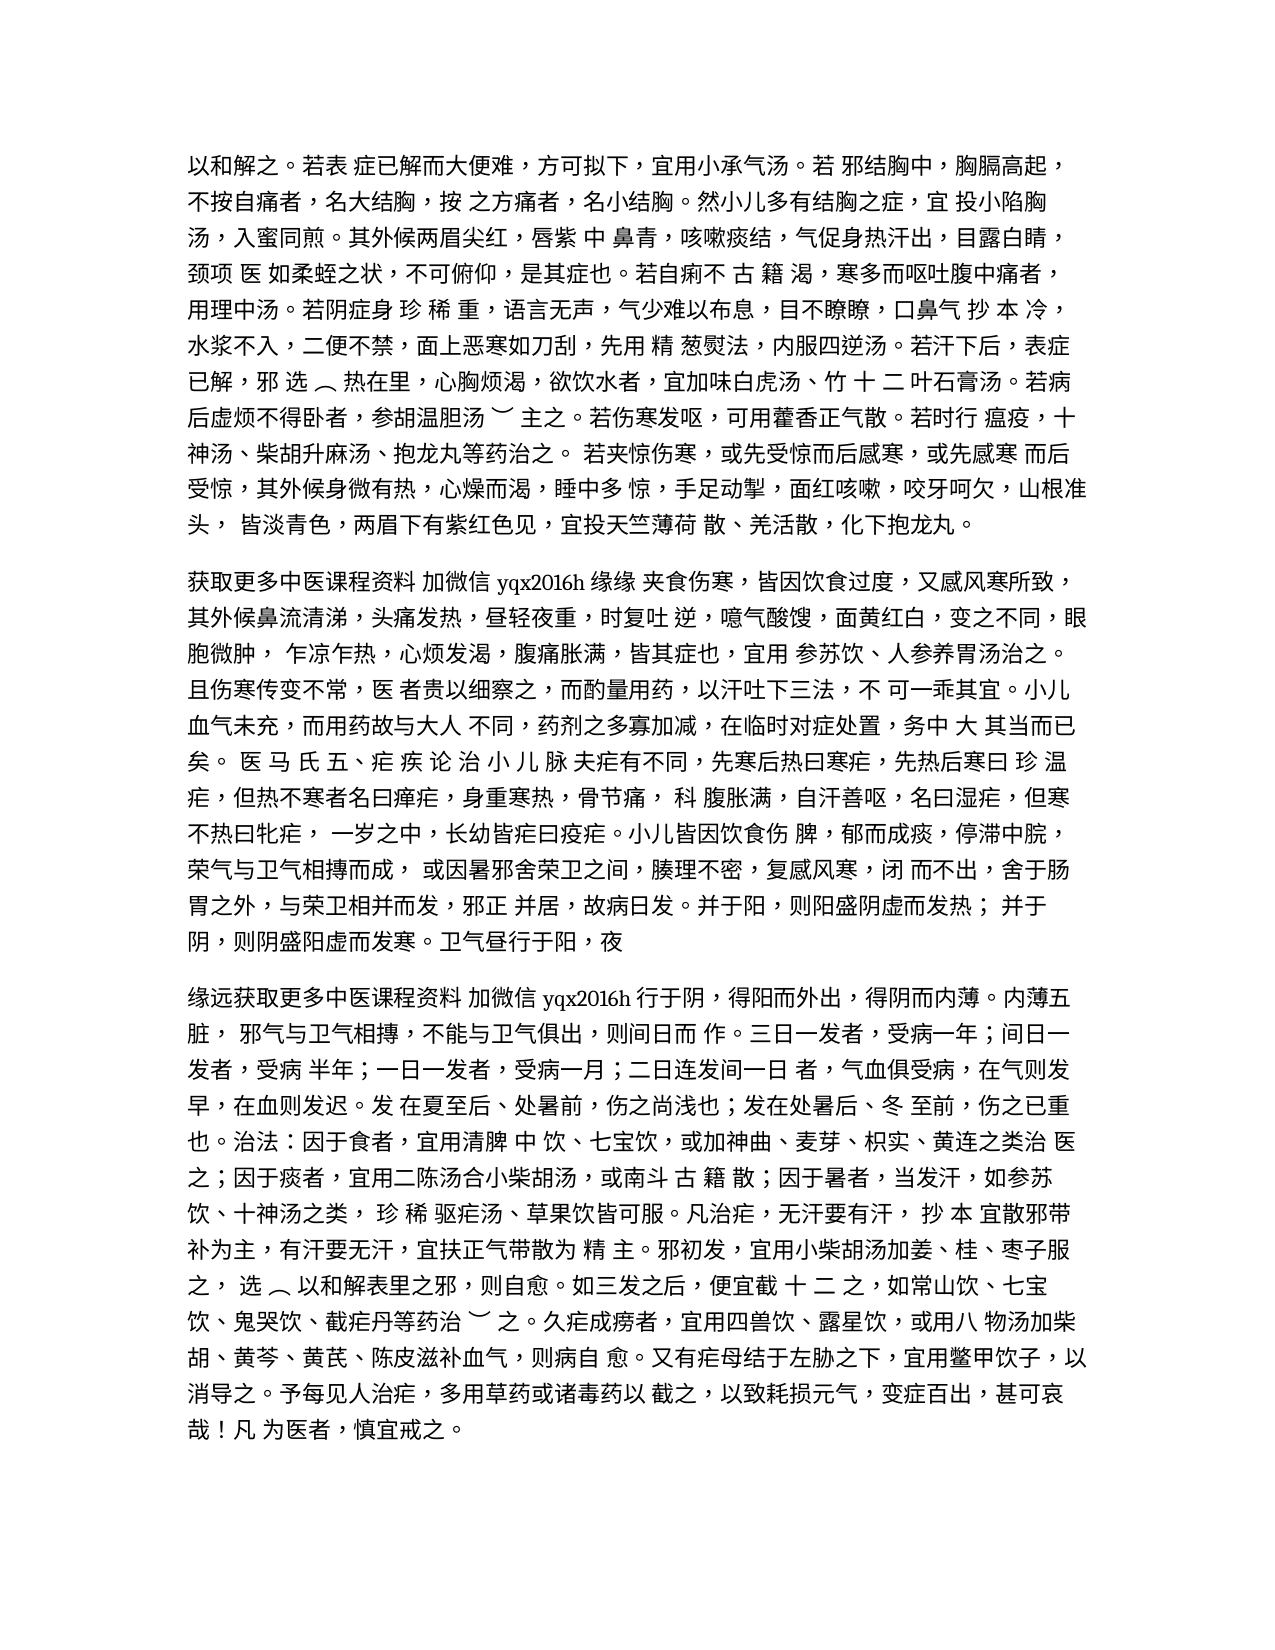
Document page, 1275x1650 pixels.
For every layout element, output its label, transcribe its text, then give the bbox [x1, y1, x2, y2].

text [187, 150, 1087, 541]
text 获取更多中医课程资料 加微信 yqx2016h 缘缘 夹食伤寒，皆因饮食过度，又感风寒所致， 其外候鼻流清涕，头痛发热，昼轻夜重，时复吐 逆，噫气酸馊，面黄红白，变之不同，眼胞微肿， 乍凉乍热，心烦发渴，腹痛胀满，皆其症也，宜用 参苏饮、人参养胃汤治之。且伤寒传变不常，医 者贵以细察之，而酌量用药，以汗吐下三法，不 可一乖其宜。小儿血气未充，而用药故与大人 不同，药剂之多寡加减，在临时对症处置，务中 大 其当而已矣。 医 马 氏 五、疟 疾 论 治 小 儿 脉 夫疟有不同，先寒后热曰寒疟，先热后寒曰 珍 温疟，但热不寒者名曰瘅疟，身重寒热，骨节痛， 科 腹胀满，自汗善呕，名曰湿疟，但寒不热曰牝疟， 一岁之中，长幼皆疟曰疫疟。小儿皆因饮食伤 脾，郁而成痰，停滞中脘，荣气与卫气相摶而成， 或因暑邪舍荣卫之间，腠理不密，复感风寒，闭 而不出，舍于肠胃之外，与荣卫相并而发，邪正 并居，故病日发。并于阳，则阳盛阴虚而发热； 并于阴，则阴盛阳虚而发寒。卫气昼行于阳，夜 [187, 566, 1087, 957]
text 缘远获取更多中医课程资料 加微信 yqx2016h 行于阴，得阳而外出，得阴而内薄。内薄五脏， 邪气与卫气相摶，不能与卫气俱出，则间日而 作。三日一发者，受病一年；间日一发者，受病 半年；一日一发者，受病一月；二日连发间一日 者，气血俱受病，在气则发早，在血则发迟。发 在夏至后、处暑前，伤之尚浅也；发在处暑后、冬 至前，伤之已重也。治法：因于食者，宜用清脾 中 饮、七宝饮，或加神曲、麦芽、枳实、黄连之类治 医 之；因于痰者，宜用二陈汤合小柴胡汤，或南斗 古 籍 散；因于暑者，当发汗，如参苏饮、十神汤之类， 珍 稀 驱疟汤、草果饮皆可服。凡治疟，无汗要有汗， 抄 本 宜散邪带补为主，有汗要无汗，宜扶正气带散为 精 主。邪初发，宜用小柴胡汤加姜、桂、枣子服之， 选 ︵ 以和解表里之邪，则自愈。如三发之后，便宜截 十 二 之，如常山饮、七宝饮、鬼哭饮、截疟丹等药治 ︶ 之。久疟成痨者，宜用四兽饮、露星饮，或用八 物汤加柴胡、黄芩、黄芪、陈皮滋补血气，则病自 愈。又有疟母结于左胁之下，宜用鳖甲饮子，以 消导之。予每见人治疟，多用草药或诸毒药以 截之，以致耗损元气，变症百出，甚可哀哉！凡 为医者，慎宜戒之。 [187, 982, 1087, 1445]
